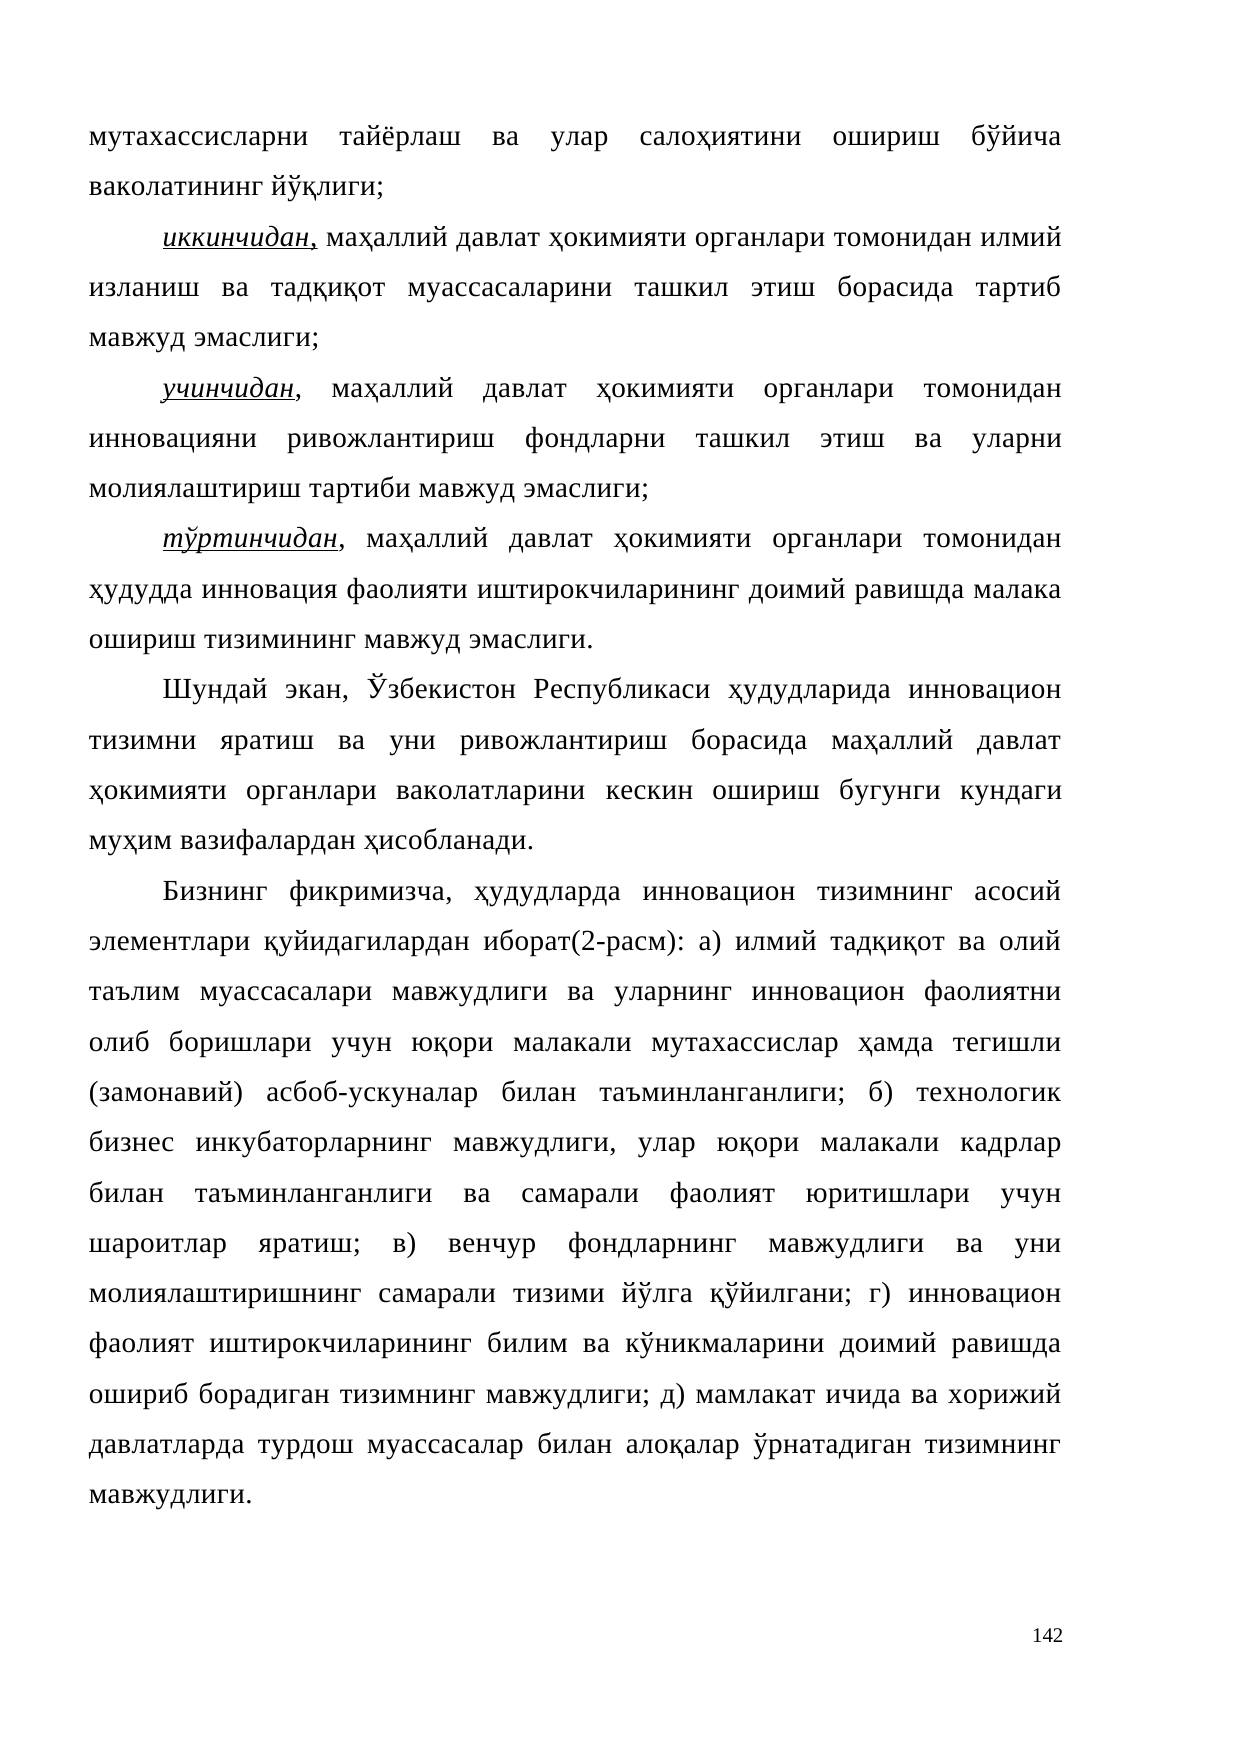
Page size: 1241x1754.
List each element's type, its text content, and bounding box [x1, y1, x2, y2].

text учинчидан, маҳаллий давлат ҳокимияти органлари томонидан инновацияни ривожлантириш фондларни ташкил этиш ва уларни молиялаштириш тартиби мавжуд эмаслиги; [89, 370, 1063, 504]
text иккинчидан, маҳаллий давлат ҳокимияти органлари томонидан илмий изланиш ва тадқиқот муассасаларини ташкил этиш борасида тартиб мавжуд эмаслиги; [89, 219, 1063, 353]
text Бизнинг фикримизча, ҳудудларда инновацион тизимнинг асосий элементлари қуйидагилардан иборат(2-расм): а) илмий тадқиқот ва олий таълим муассасалари мавжудлиги ва уларнинг инновацион фаолиятни олиб боришлари учун юқори малакали мутахассислар ҳамда тегишли (замонавий) асбоб-ускуналар билан таъминланганлиги; б) технологик бизнес инкубаторларнинг мавжудлиги, улар юқори малакали кадрлар билан таъминланганлиги ва самарали фаолият юритишлари учун шароитлар яратиш; в) венчур фондларнинг мавжудлиги ва уни молиялаштиришнинг самарали тизими йўлга қўйилгани; г) инновацион фаолият иштирокчиларининг билим ва кўникмаларини доимий равишда ошириб борадиган тизимнинг мавжудлиги; д) мамлакат ичида ва хорижий давлатларда турдош муассасалар билан алоқалар ўрнатадиган тизимнинг мавжудлиги. [89, 873, 1063, 1510]
text тўртинчидан, маҳаллий давлат ҳокимияти органлари томонидан ҳудудда инновация фаолияти иштирокчиларининг доимий равишда малака ошириш тизимининг мавжуд эмаслиги. [89, 521, 1063, 655]
text Шундай экан, Ўзбекистон Республикаси ҳудудларида инновацион тизимни яратиш ва уни ривожлантириш борасида маҳаллий давлат ҳокимияти органлари ваколатларини кескин ошириш бугунги кундаги муҳим вазифалардан ҳисобланади. [89, 672, 1063, 856]
